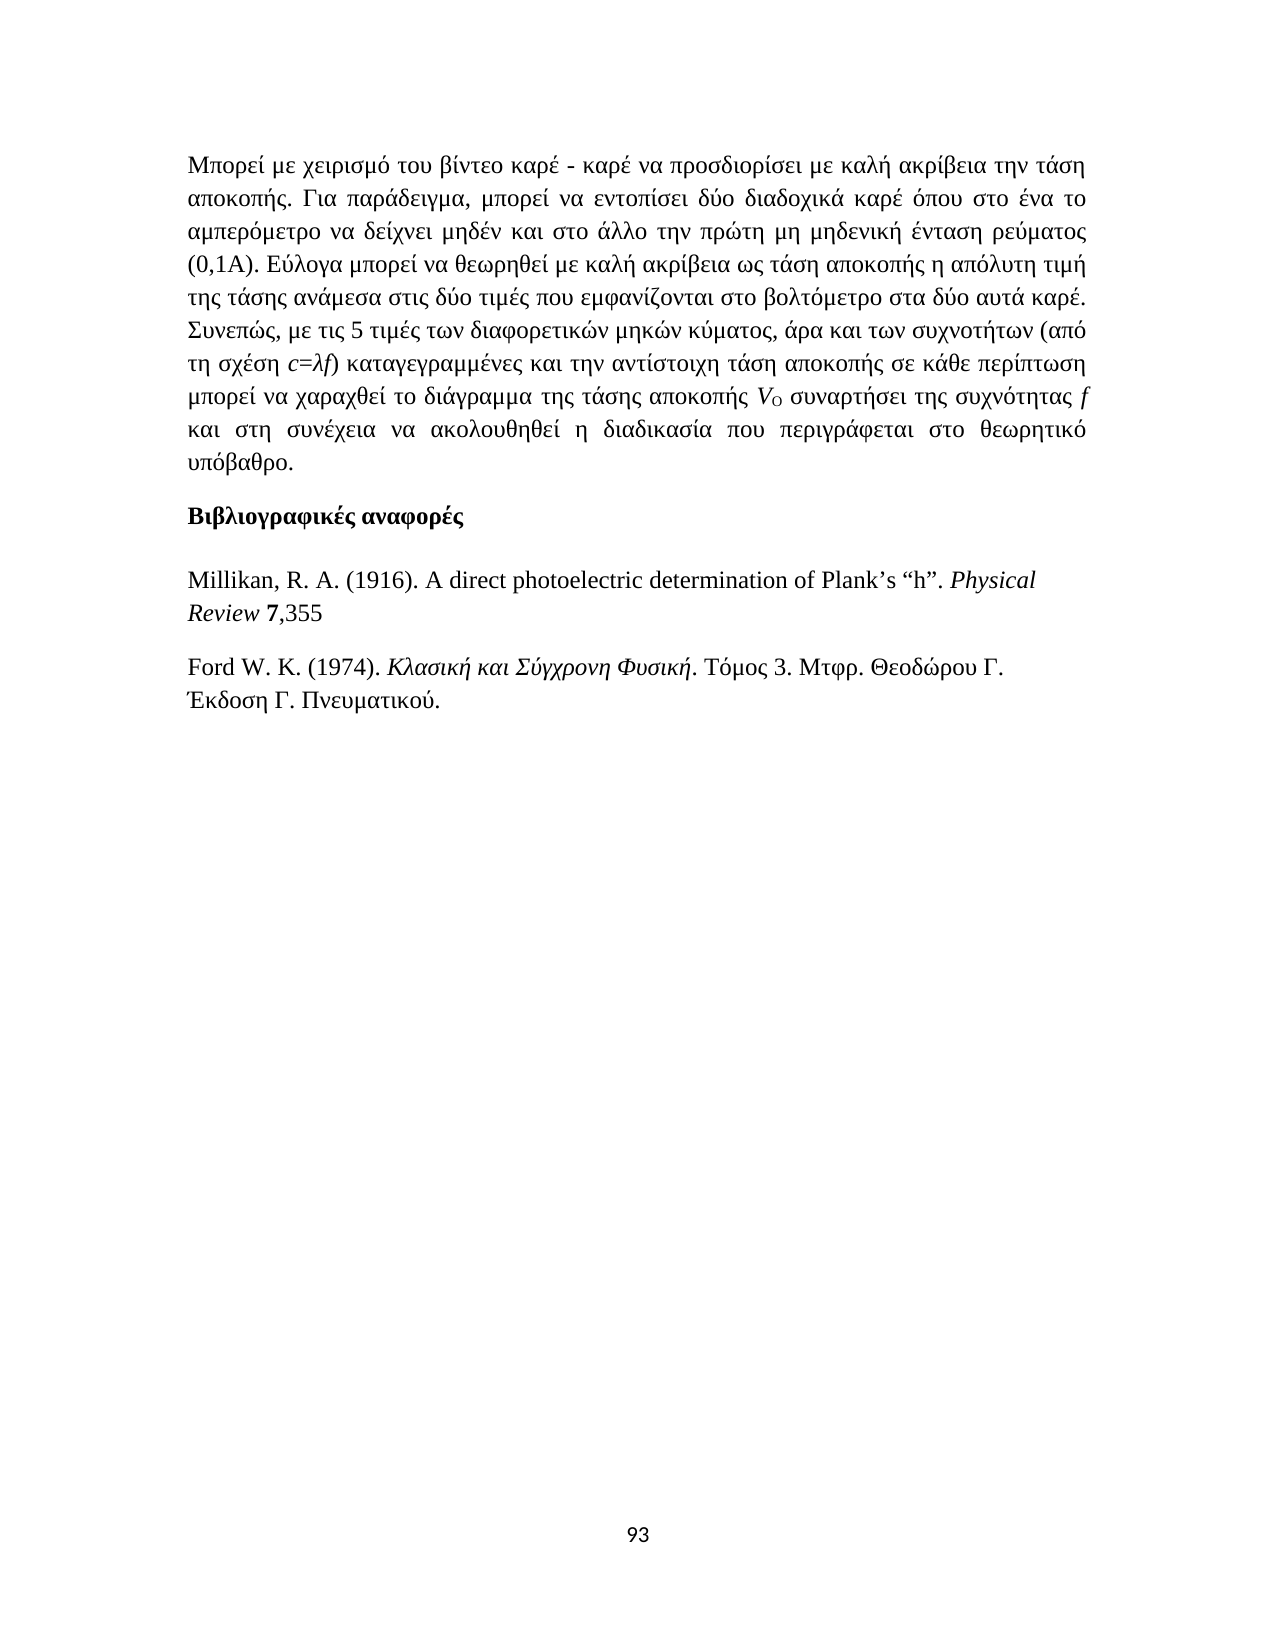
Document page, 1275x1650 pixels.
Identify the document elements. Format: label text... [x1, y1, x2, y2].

text Millikan, R. A. (1916). A direct photoelectric determination of Plank’s “h”. Physical Review 7,355 [187, 565, 1087, 627]
text Μπορεί με χειρισμό του βίντεο καρέ - καρέ να προσδιορίσει με καλή ακρίβεια την τάση αποκοπής. Για παράδειγμα, μπορεί να εντοπίσει δύο διαδοχικά καρέ όπου στο ένα το αμπερόμετρο να δείχνει μηδέν και στο άλλο την πρώτη μη μηδενική ένταση ρεύματος (0,1Α). Εύλογα μπορεί να θεωρηθεί με καλή ακρίβεια ως τάση αποκοπής η απόλυτη τιμή της τάσης ανάμεσα στις δύο τιμές που εμφανίζονται στο βολτόμετρο στα δύο αυτά καρέ. Συνεπώς, με τις 5 τιμές των διαφορετικών μηκών κύματος, άρα και των συχνοτήτων (από τη σχέση c=λf) καταγεγραμμένες και την αντίστοιχη τάση αποκοπής σε κάθε περίπτωση μπορεί να χαραχθεί το διάγραμμα της τάσης αποκοπής VO συναρτήσει της συχνότητας f και στη συνέχεια να ακολουθηθεί η διαδικασία που περιγράφεται στο θεωρητικό υπόβαθρο. [187, 150, 1087, 476]
text Ford W. K. (1974). Κλασική και Σύγχρονη Φυσική. Τόμος 3. Μτφρ. Θεοδώρου Γ. Έκδοση Γ. Πνευματικού. [187, 652, 1087, 714]
text Βιβλιογραφικές αναφορές [187, 501, 1087, 530]
